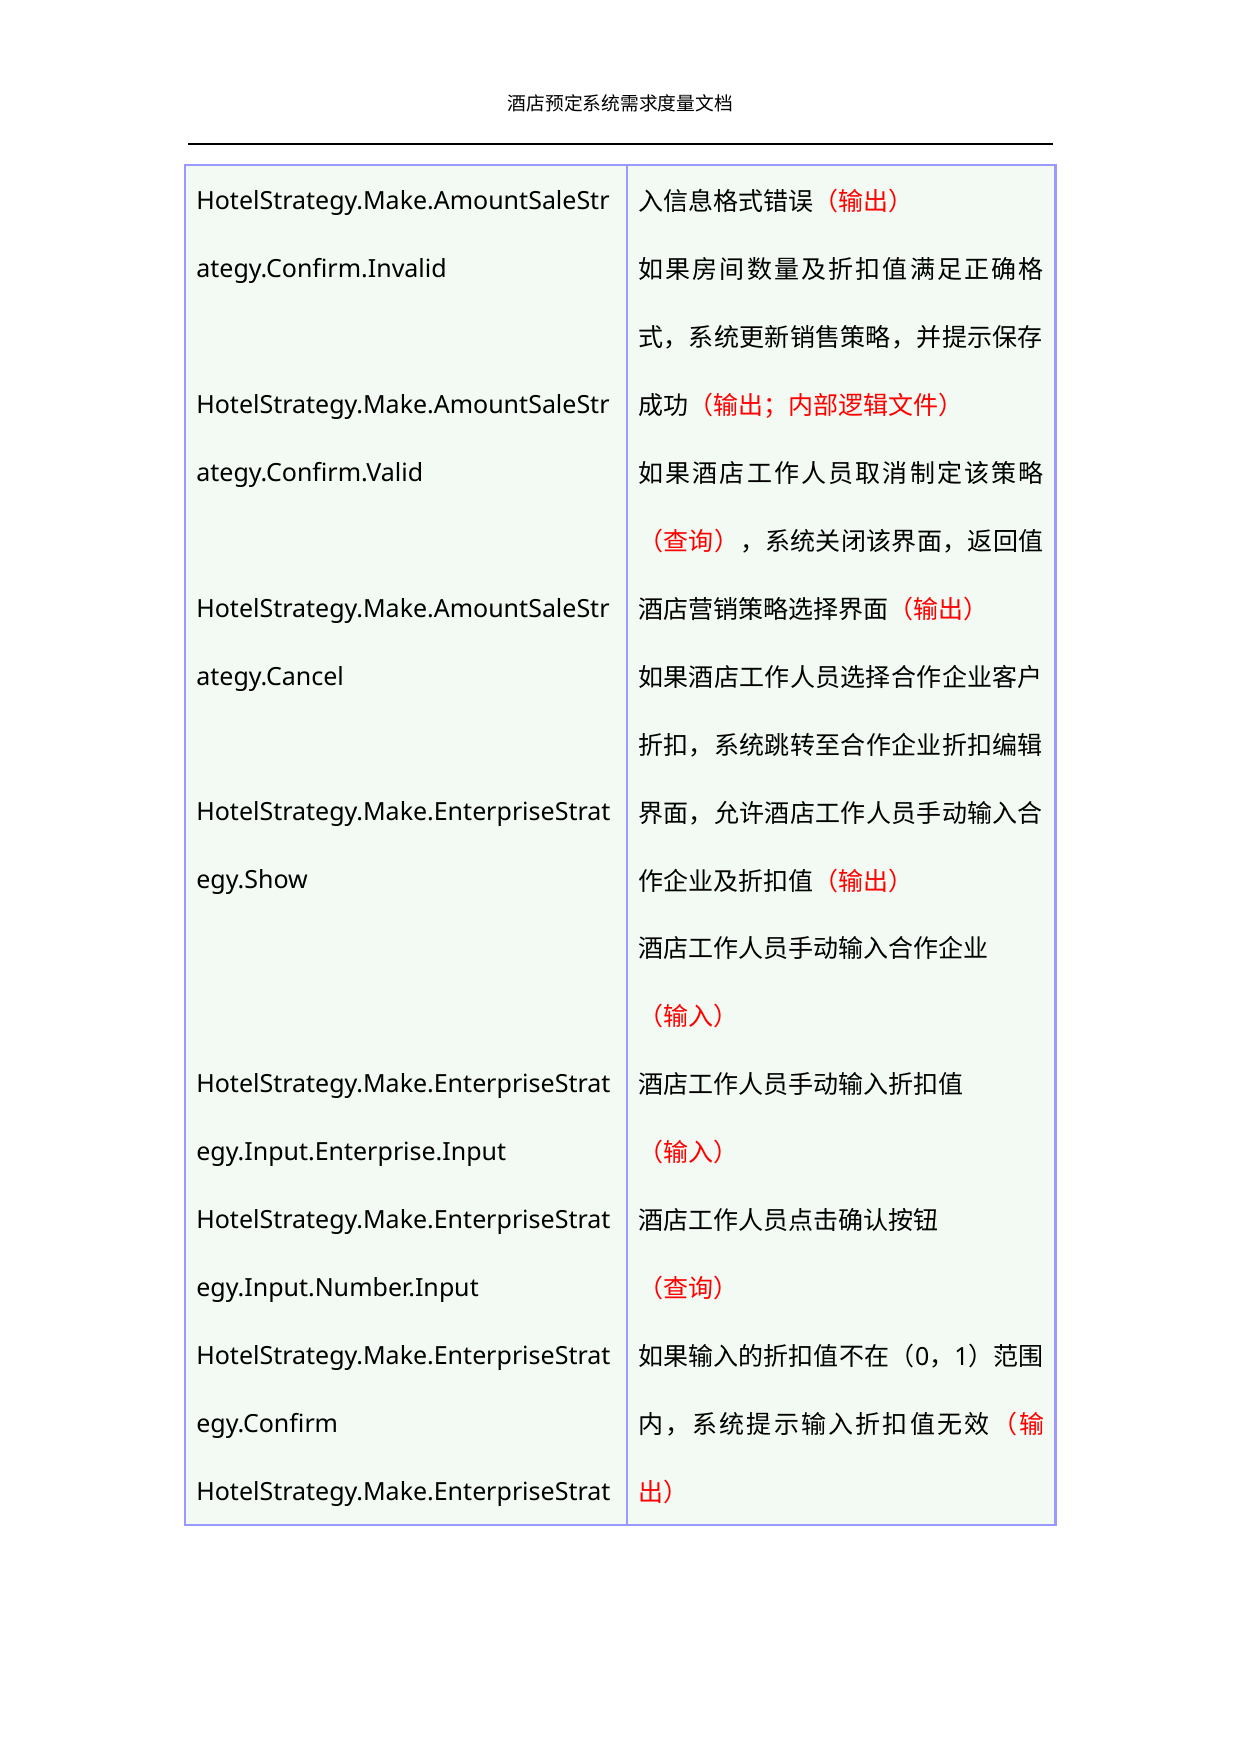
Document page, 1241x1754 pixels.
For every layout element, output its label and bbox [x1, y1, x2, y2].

table_cell [628, 166, 1054, 1524]
table_cell [186, 166, 626, 1524]
